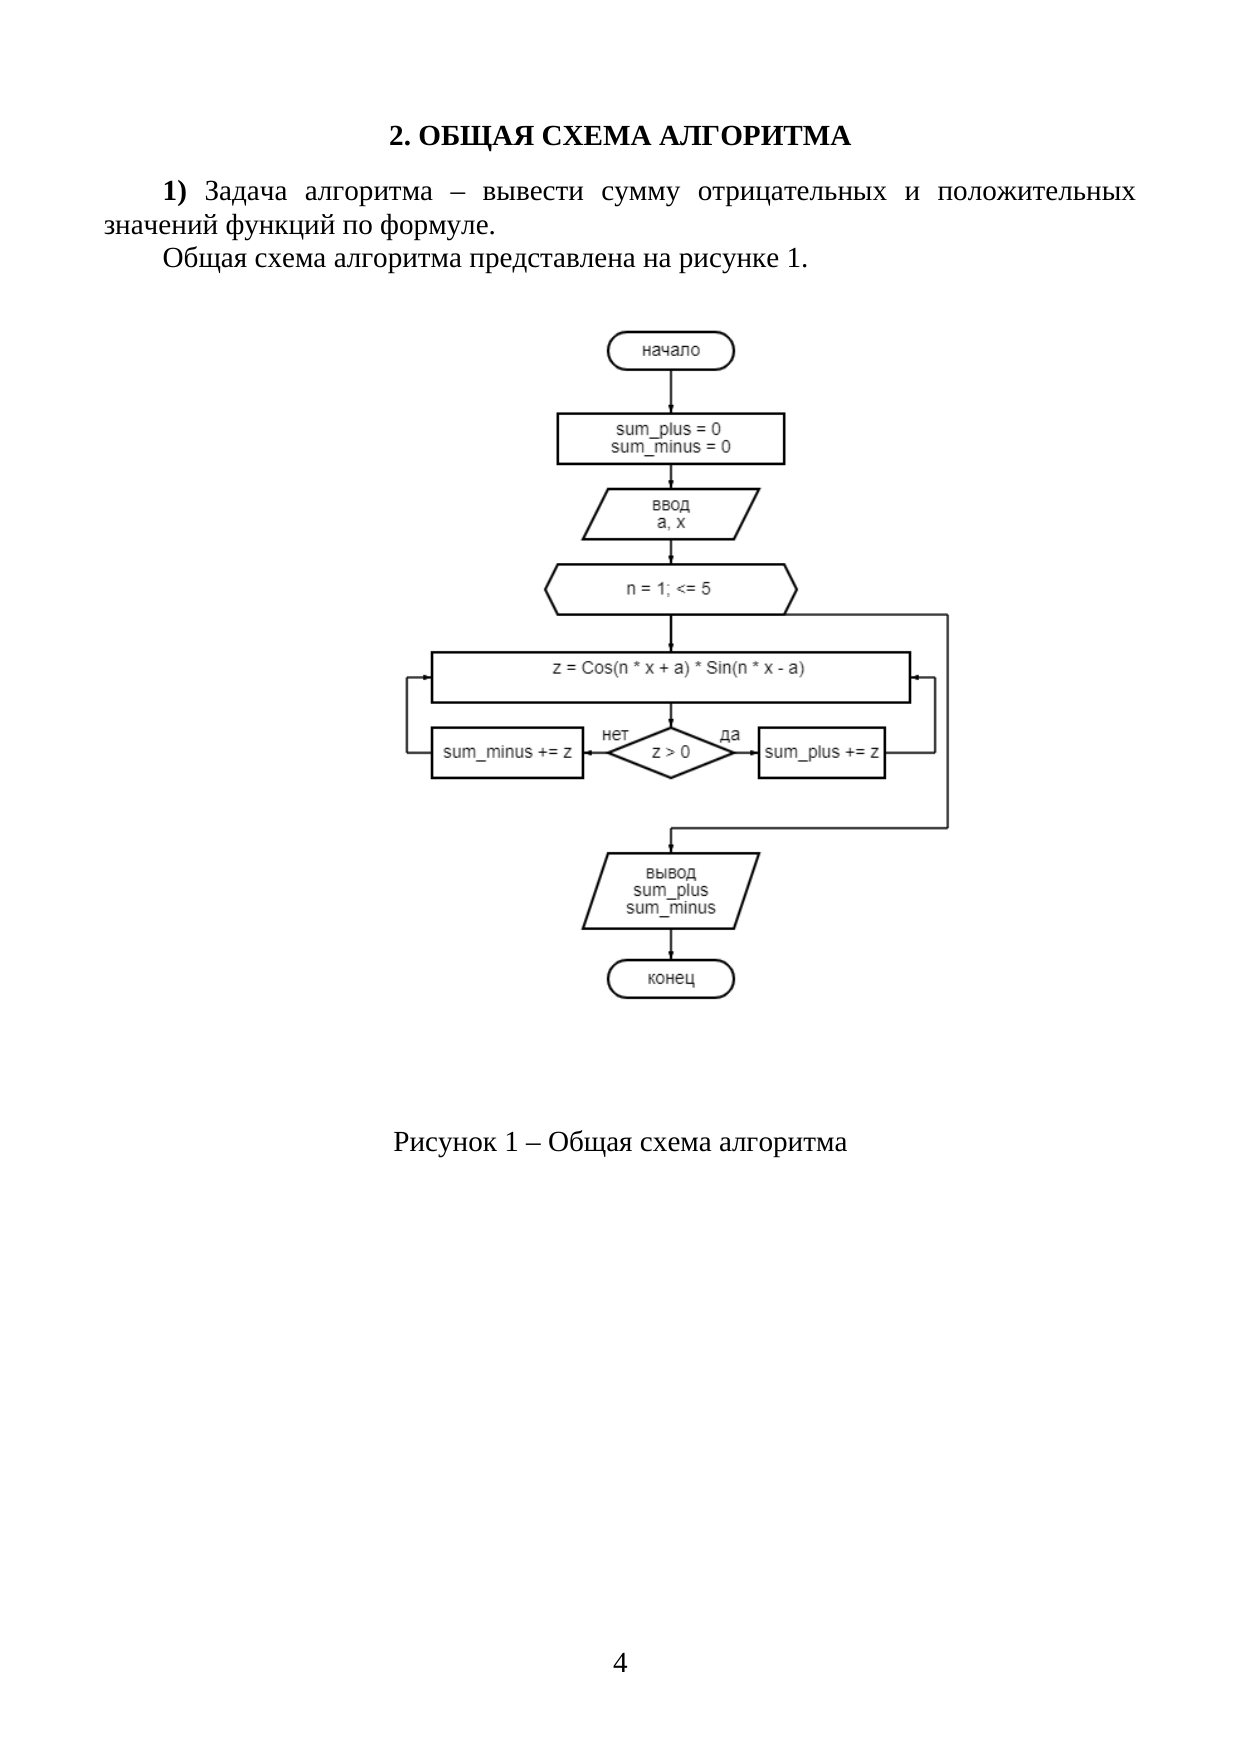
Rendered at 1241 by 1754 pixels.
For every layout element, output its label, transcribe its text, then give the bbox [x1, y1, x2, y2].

text 1) Задача алгоритма – вывести сумму отрицательных и положительных значений функций по формуле. [103, 173, 1137, 240]
text Рисунок 1 – Общая схема алгоритма [103, 1124, 1137, 1157]
picture [327, 307, 973, 1023]
text 2. ОБЩАЯ СХЕМА АЛГОРИТМА [103, 118, 1137, 152]
text Общая схема алгоритма представлена на рисунке 1. [103, 240, 1137, 274]
